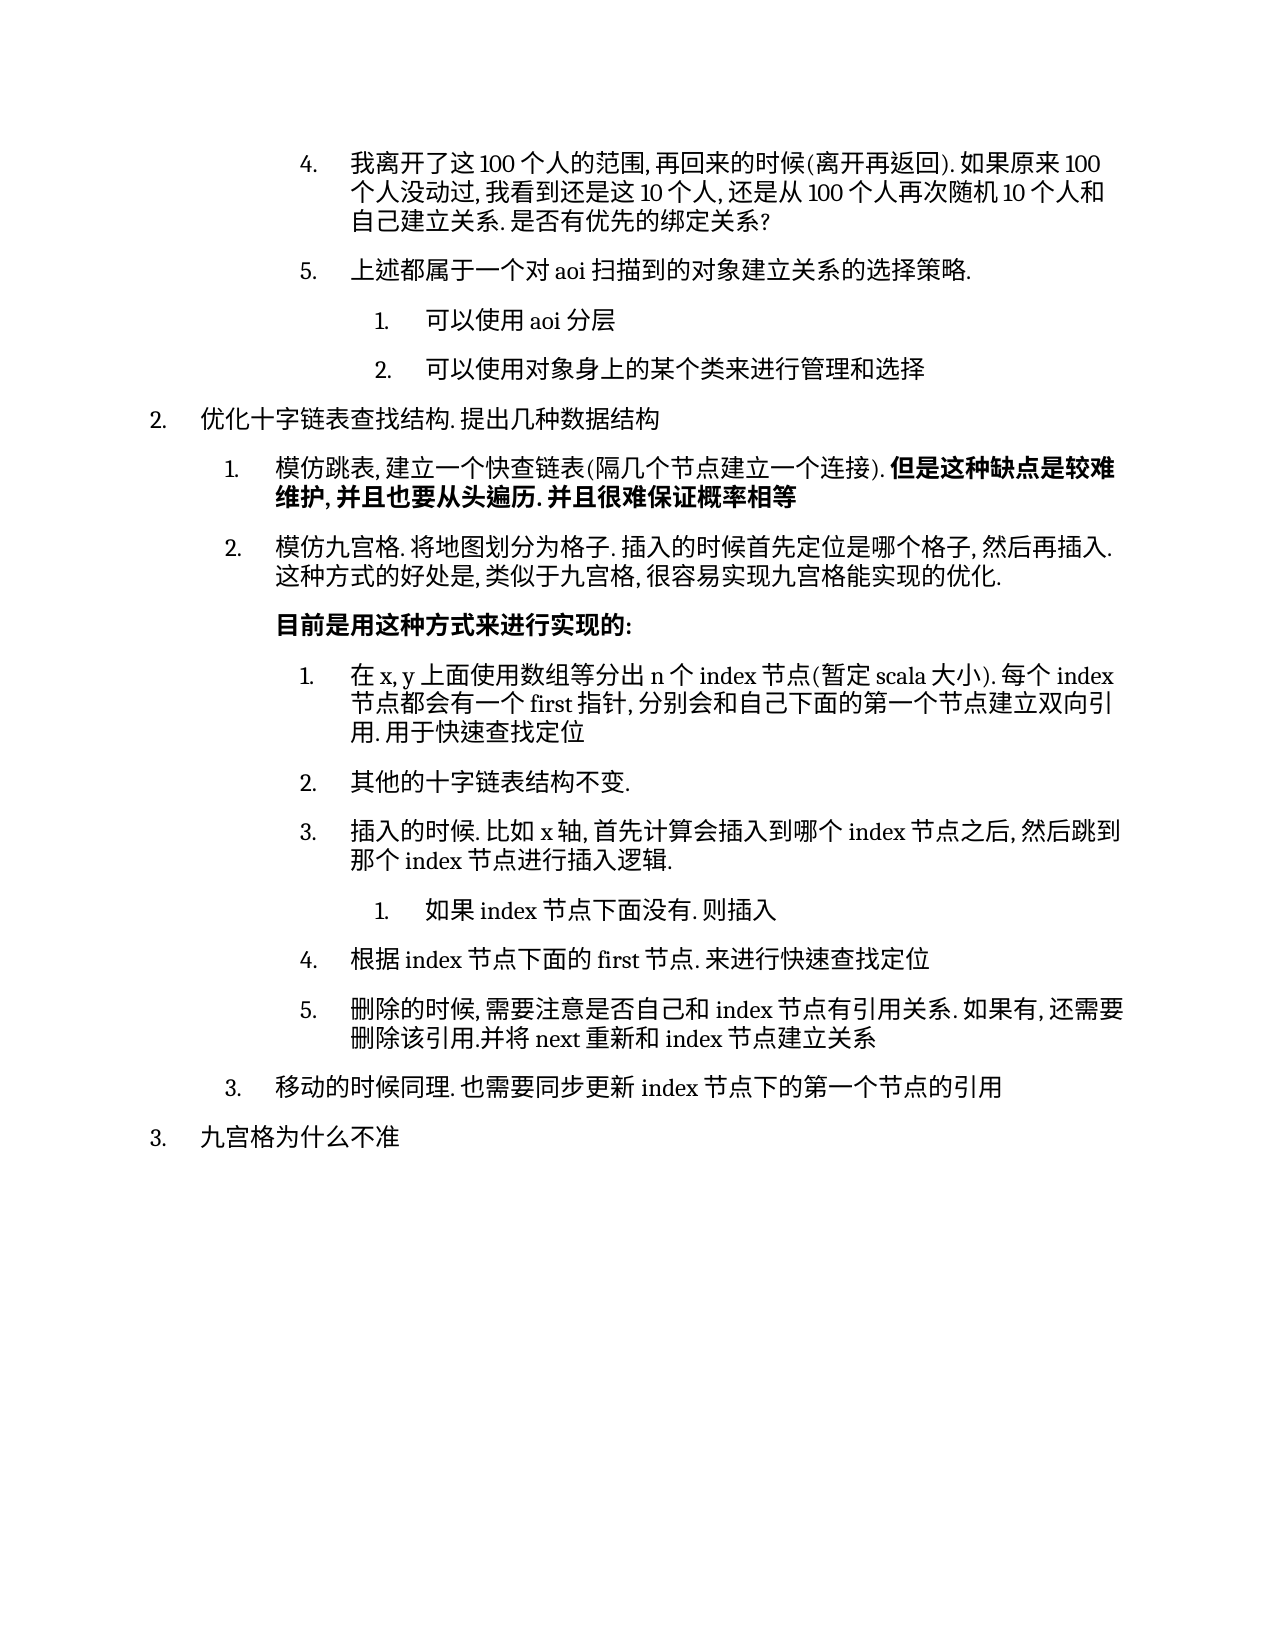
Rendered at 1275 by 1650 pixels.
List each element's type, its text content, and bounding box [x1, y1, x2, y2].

list 可以使用对象身上的某个类来进行管理和选择 [375, 356, 1125, 385]
list 插入的时候. 比如x轴, 首先计算会插入到哪个index节点之后, 然后跳到那个index节点进行插入逻辑. [300, 818, 1125, 876]
list 九宫格为什么不准 [150, 1124, 1125, 1152]
list 上述都属于一个对aoi扫描到的对象建立关系的选择策略. [300, 257, 1125, 286]
list 移动的时候同理. 也需要同步更新 index节点下的第一个节点的引用 [225, 1074, 1125, 1103]
list 删除的时候, 需要注意是否自己和index节点有引用关系. 如果有, 还需要删除该引用.并将next重新和index节点建立关系 [300, 996, 1125, 1053]
list 模仿跳表, 建立一个快查链表(隔几个节点建立一个连接). 但是这种缺点是较难维护, 并且也要从头遍历. 并且很难保证概率相等 [225, 455, 1125, 513]
list 在x, y 上面使用数组等分出n个index节点(暂定scala大小). 每个index节点都会有一个first指针, 分别会和自己下面的第一个节点建立双向引用. 用于快速查找定位 [300, 662, 1125, 748]
list 可以使用aoi分层 [375, 307, 1125, 335]
list 我离开了这100个人的范围, 再回来的时候(离开再返回). 如果原来100个人没动过, 我看到还是这10个人, 还是从100个人再次随机10个人和自己建立关系. 是否有优先的绑定关系? [300, 150, 1125, 236]
list 其他的十字链表结构不变. [300, 769, 1125, 797]
list 目前是用这种方式来进行实现的: [225, 612, 1125, 641]
list 如果index节点下面没有. 则插入 [375, 897, 1125, 925]
list 模仿九宫格. 将地图划分为格子. 插入的时候首先定位是哪个格子, 然后再插入. 这种方式的好处是, 类似于九宫格, 很容易实现九宫格能实现的优化. [225, 534, 1125, 591]
list 根据index节点下面的first节点. 来进行快速查找定位 [300, 946, 1125, 975]
list 优化十字链表查找结构. 提出几种数据结构 [150, 406, 1125, 434]
